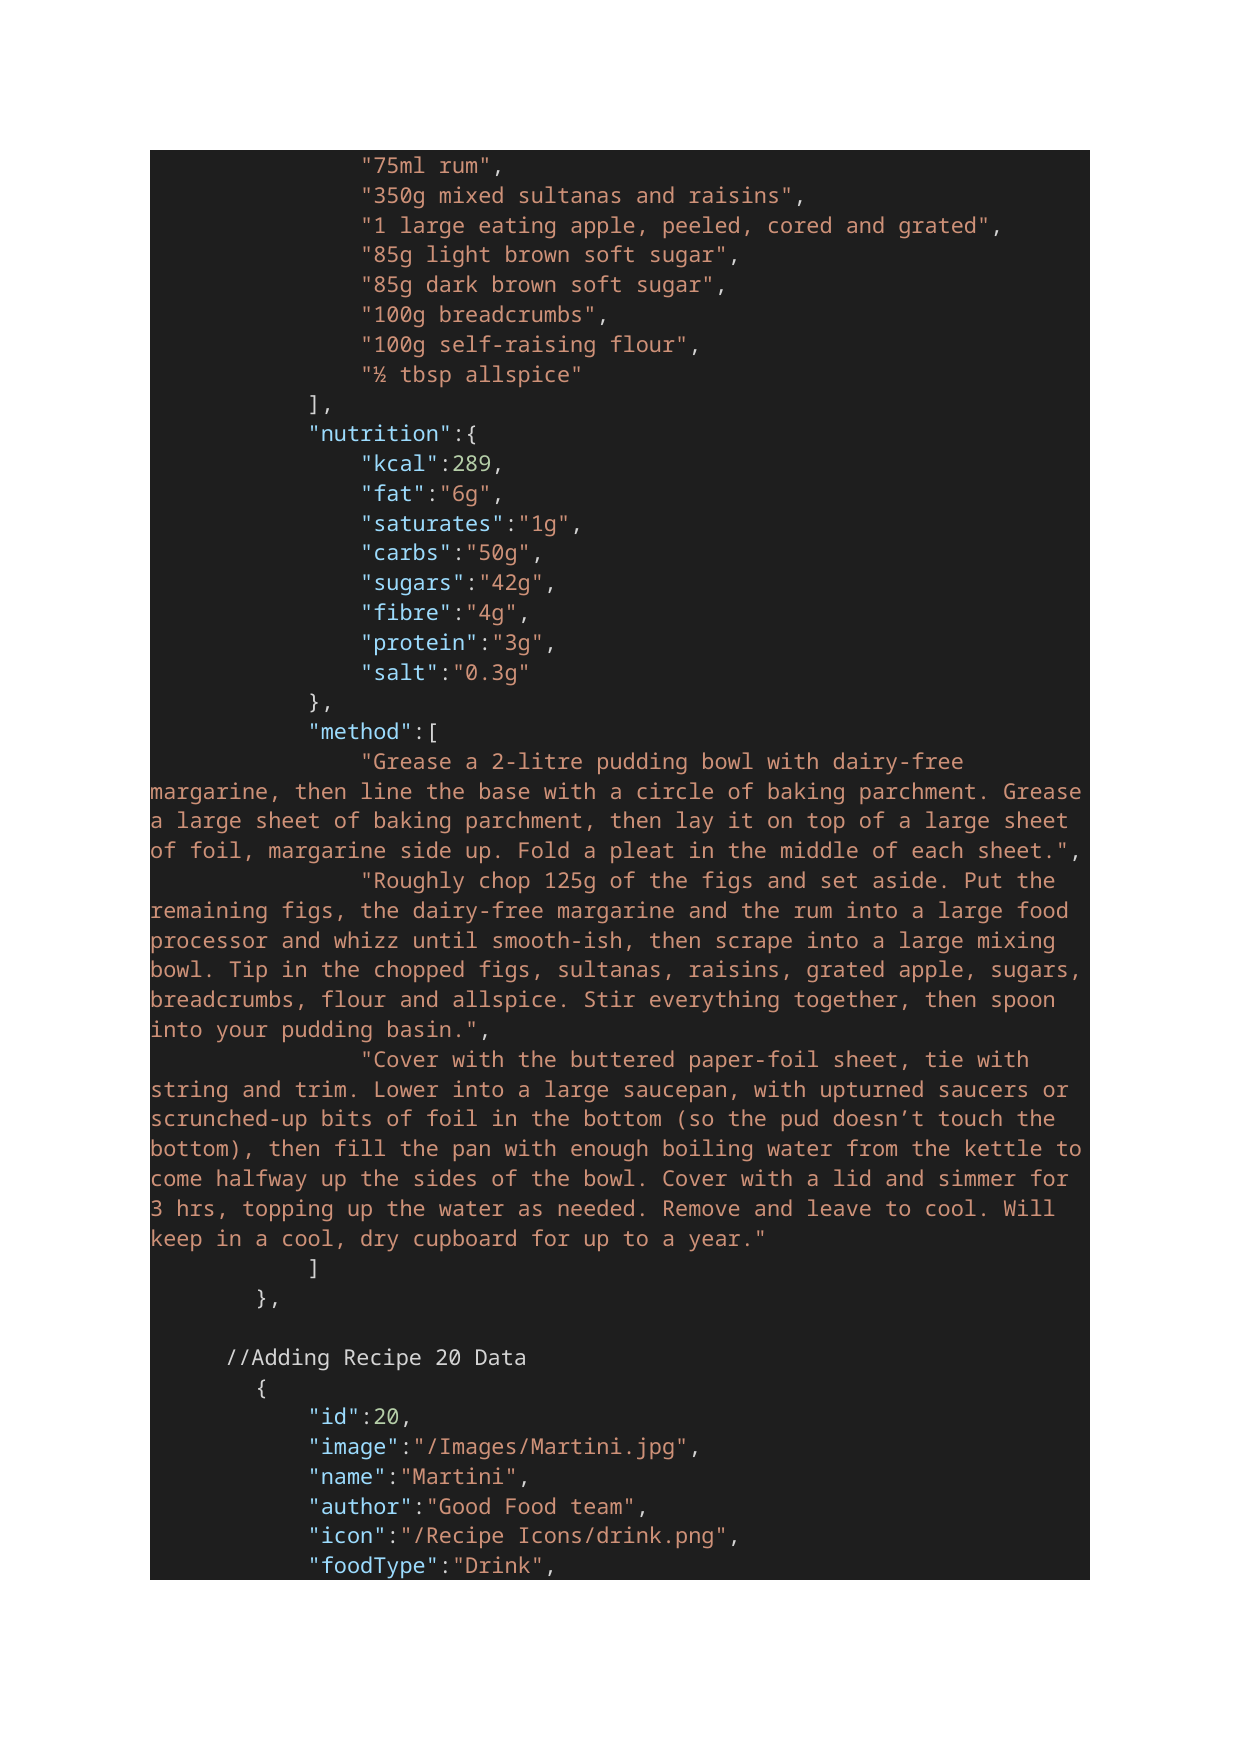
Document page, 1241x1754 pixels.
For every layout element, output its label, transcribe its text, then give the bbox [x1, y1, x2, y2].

text "nutrition":{ [150, 418, 1090, 448]
text //Adding Recipe 20 Data [150, 1342, 1090, 1371]
text "100g breadcrumbs", [150, 299, 1090, 329]
text }, [150, 686, 1090, 716]
text "saturates":"1g", [150, 507, 1090, 537]
text "id":20, [150, 1401, 1090, 1431]
text "carbs":"50g", [150, 537, 1090, 567]
text "method":[ [150, 716, 1090, 746]
text "kcal":289, [150, 448, 1090, 478]
text "foodType":"Drink", [150, 1550, 1090, 1580]
text "image":"/Images/Martini.jpg", [150, 1431, 1090, 1461]
text { [150, 1371, 1090, 1401]
text "1 large eating apple, peeled, cored and grated", [150, 209, 1090, 239]
text ], [150, 388, 1090, 418]
text "Grease a 2-litre pudding bowl with dairy-free margarine, then line the base with a circle of baking parchment. Grease a large sheet of baking parchment, then lay it on top of a large sheet of foil, margarine side up. Fold a pleat in the middle of each sheet.", [150, 746, 1090, 865]
text "protein":"3g", [150, 627, 1090, 656]
text ] [150, 1252, 1090, 1282]
text "fat":"6g", [150, 478, 1090, 507]
text "½ tbsp allspice" [150, 358, 1090, 388]
text "350g mixed sultanas and raisins", [150, 180, 1090, 209]
text "fibre":"4g", [150, 597, 1090, 627]
text }, [150, 1282, 1090, 1312]
text "85g dark brown soft sugar", [150, 269, 1090, 299]
text "sugars":"42g", [150, 567, 1090, 597]
text "100g self-raising flour", [150, 329, 1090, 358]
text "85g light brown soft sugar", [150, 239, 1090, 269]
text "75ml rum", [150, 150, 1090, 180]
text "Roughly chop 125g of the figs and set aside. Put the remaining figs, the dairy-free margarine and the rum into a large food processor and whizz until smooth-ish, then scrape into a large mixing bowl. Tip in the chopped figs, sultanas, raisins, grated apple, sugars, breadcrumbs, flour and allspice. Stir everything together, then spoon into your pudding basin.", [150, 865, 1090, 1044]
text "icon":"/Recipe Icons/drink.png", [150, 1520, 1090, 1550]
text "name":"Martini", [150, 1461, 1090, 1491]
text "author":"Good Food team", [150, 1491, 1090, 1520]
text "salt":"0.3g" [150, 656, 1090, 686]
